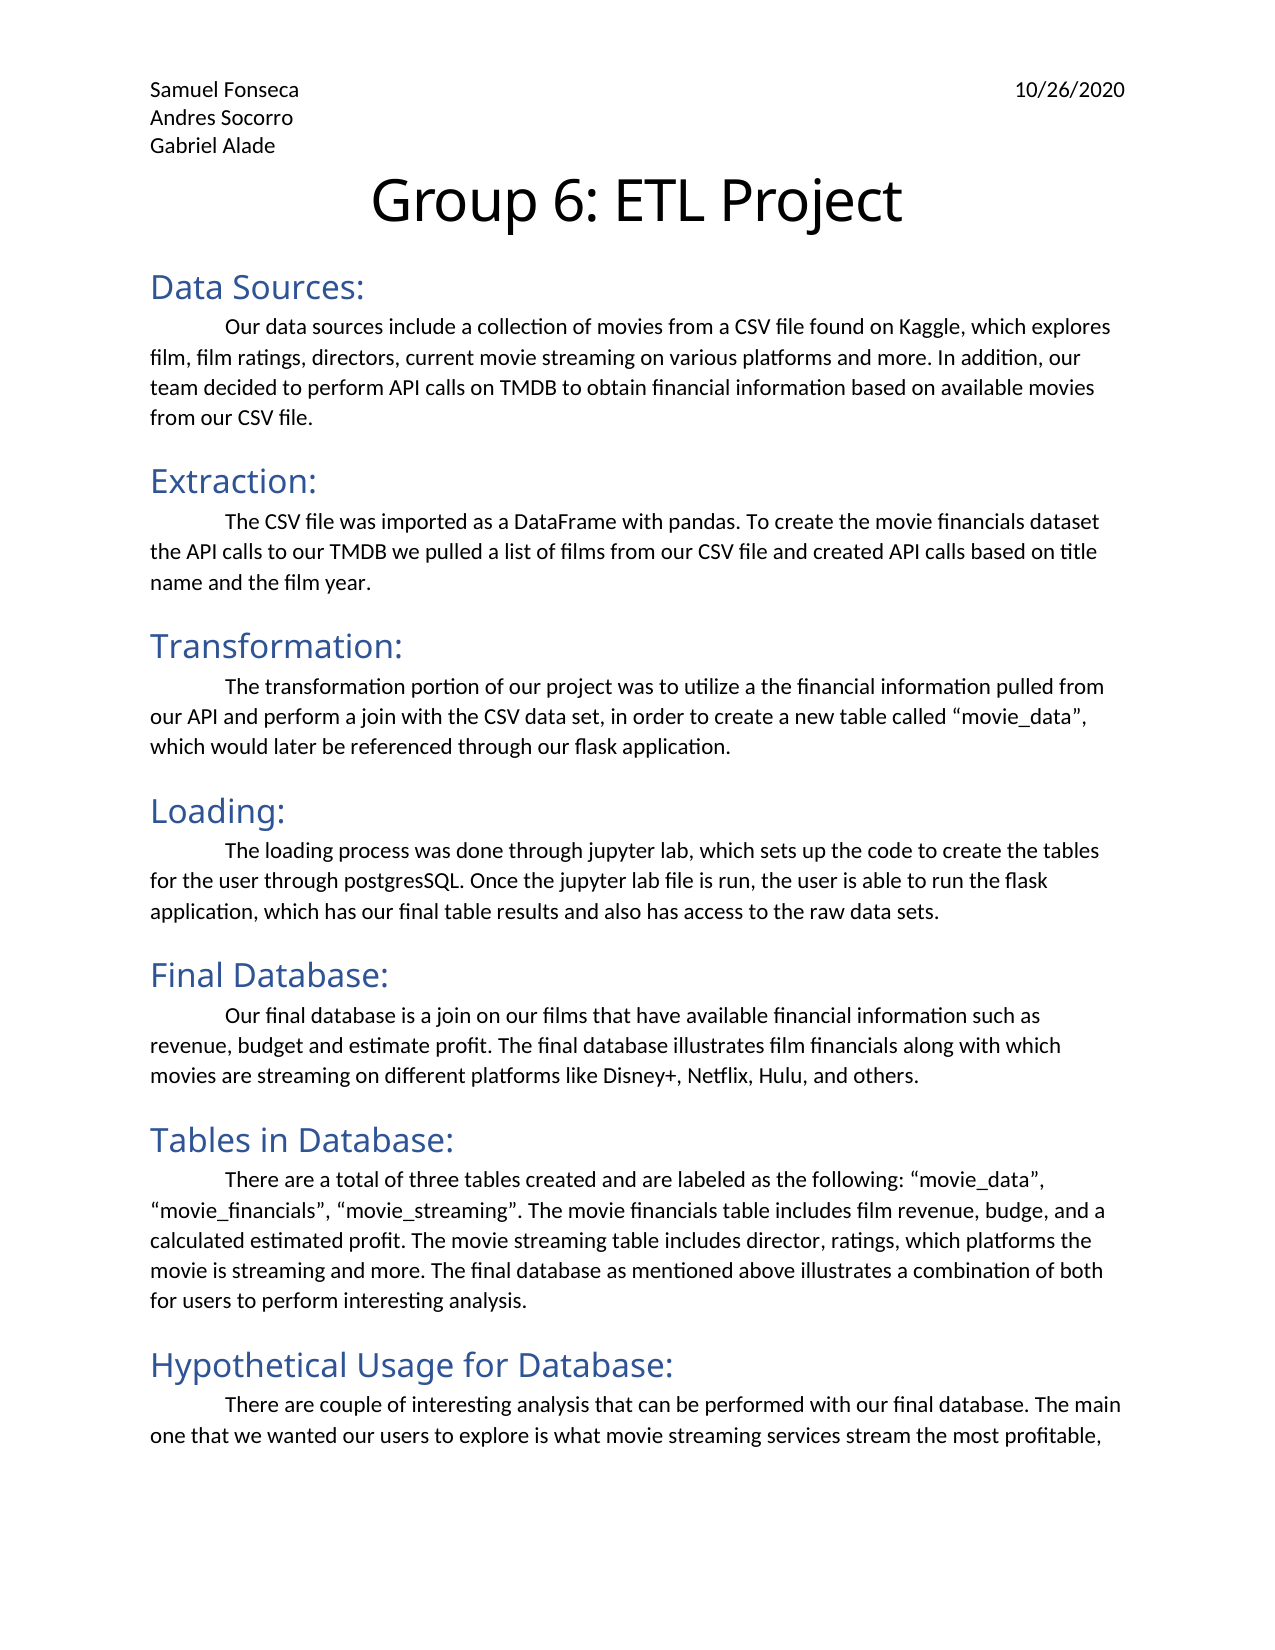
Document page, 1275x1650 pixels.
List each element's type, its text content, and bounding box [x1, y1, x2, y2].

subtitle Final Database: [150, 952, 1125, 997]
subtitle Transformation: [150, 623, 1125, 668]
text The loading process was done through jupyter lab, which sets up the code to create the tables for the user through postgresSQL. Once the jupyter lab file is run, the user is able to run the flask application, which has our final table results and also has access to the raw data sets. [150, 836, 1125, 925]
subtitle Data Sources: [150, 263, 1125, 309]
subtitle Hypothetical Usage for Database: [150, 1342, 1125, 1387]
subtitle Loading: [150, 787, 1125, 833]
subtitle Extraction: [150, 458, 1125, 504]
text The transformation portion of our project was to utilize a the financial information pulled from our API and perform a join with the CSV data set, in order to create a new table called “movie_data”, which would later be referenced through our flask application. [150, 672, 1125, 760]
title Group 6: ETL Project [150, 159, 1125, 238]
text The CSV file was imported as a DataFrame with pandas. To create the movie financials dataset the API calls to our TMDB we pulled a list of films from our CSV file and created API calls based on title name and the film year. [150, 507, 1125, 596]
text There are a total of three tables created and are labeled as the following: “movie_data”, “movie_financials”, “movie_streaming”. The movie financials table includes film revenue, budge, and a calculated estimated profit. The movie streaming table includes director, ratings, which platforms the movie is streaming and more. The final database as mentioned above illustrates a combination of both for users to perform interesting analysis. [150, 1166, 1125, 1314]
text Our data sources include a collection of movies from a CSV file found on Kaggle, which explores film, film ratings, directors, current movie streaming on various platforms and more. In addition, our team decided to perform API calls on TMDB to obtain financial information based on available movies from our CSV file. [150, 312, 1125, 431]
subtitle Tables in Database: [150, 1117, 1125, 1162]
text Our final database is a join on our films that have available financial information such as revenue, budget and estimate profit. The final database illustrates film financials along with which movies are streaming on different platforms like Disney+, Netflix, Hulu, and others. [150, 1001, 1125, 1089]
